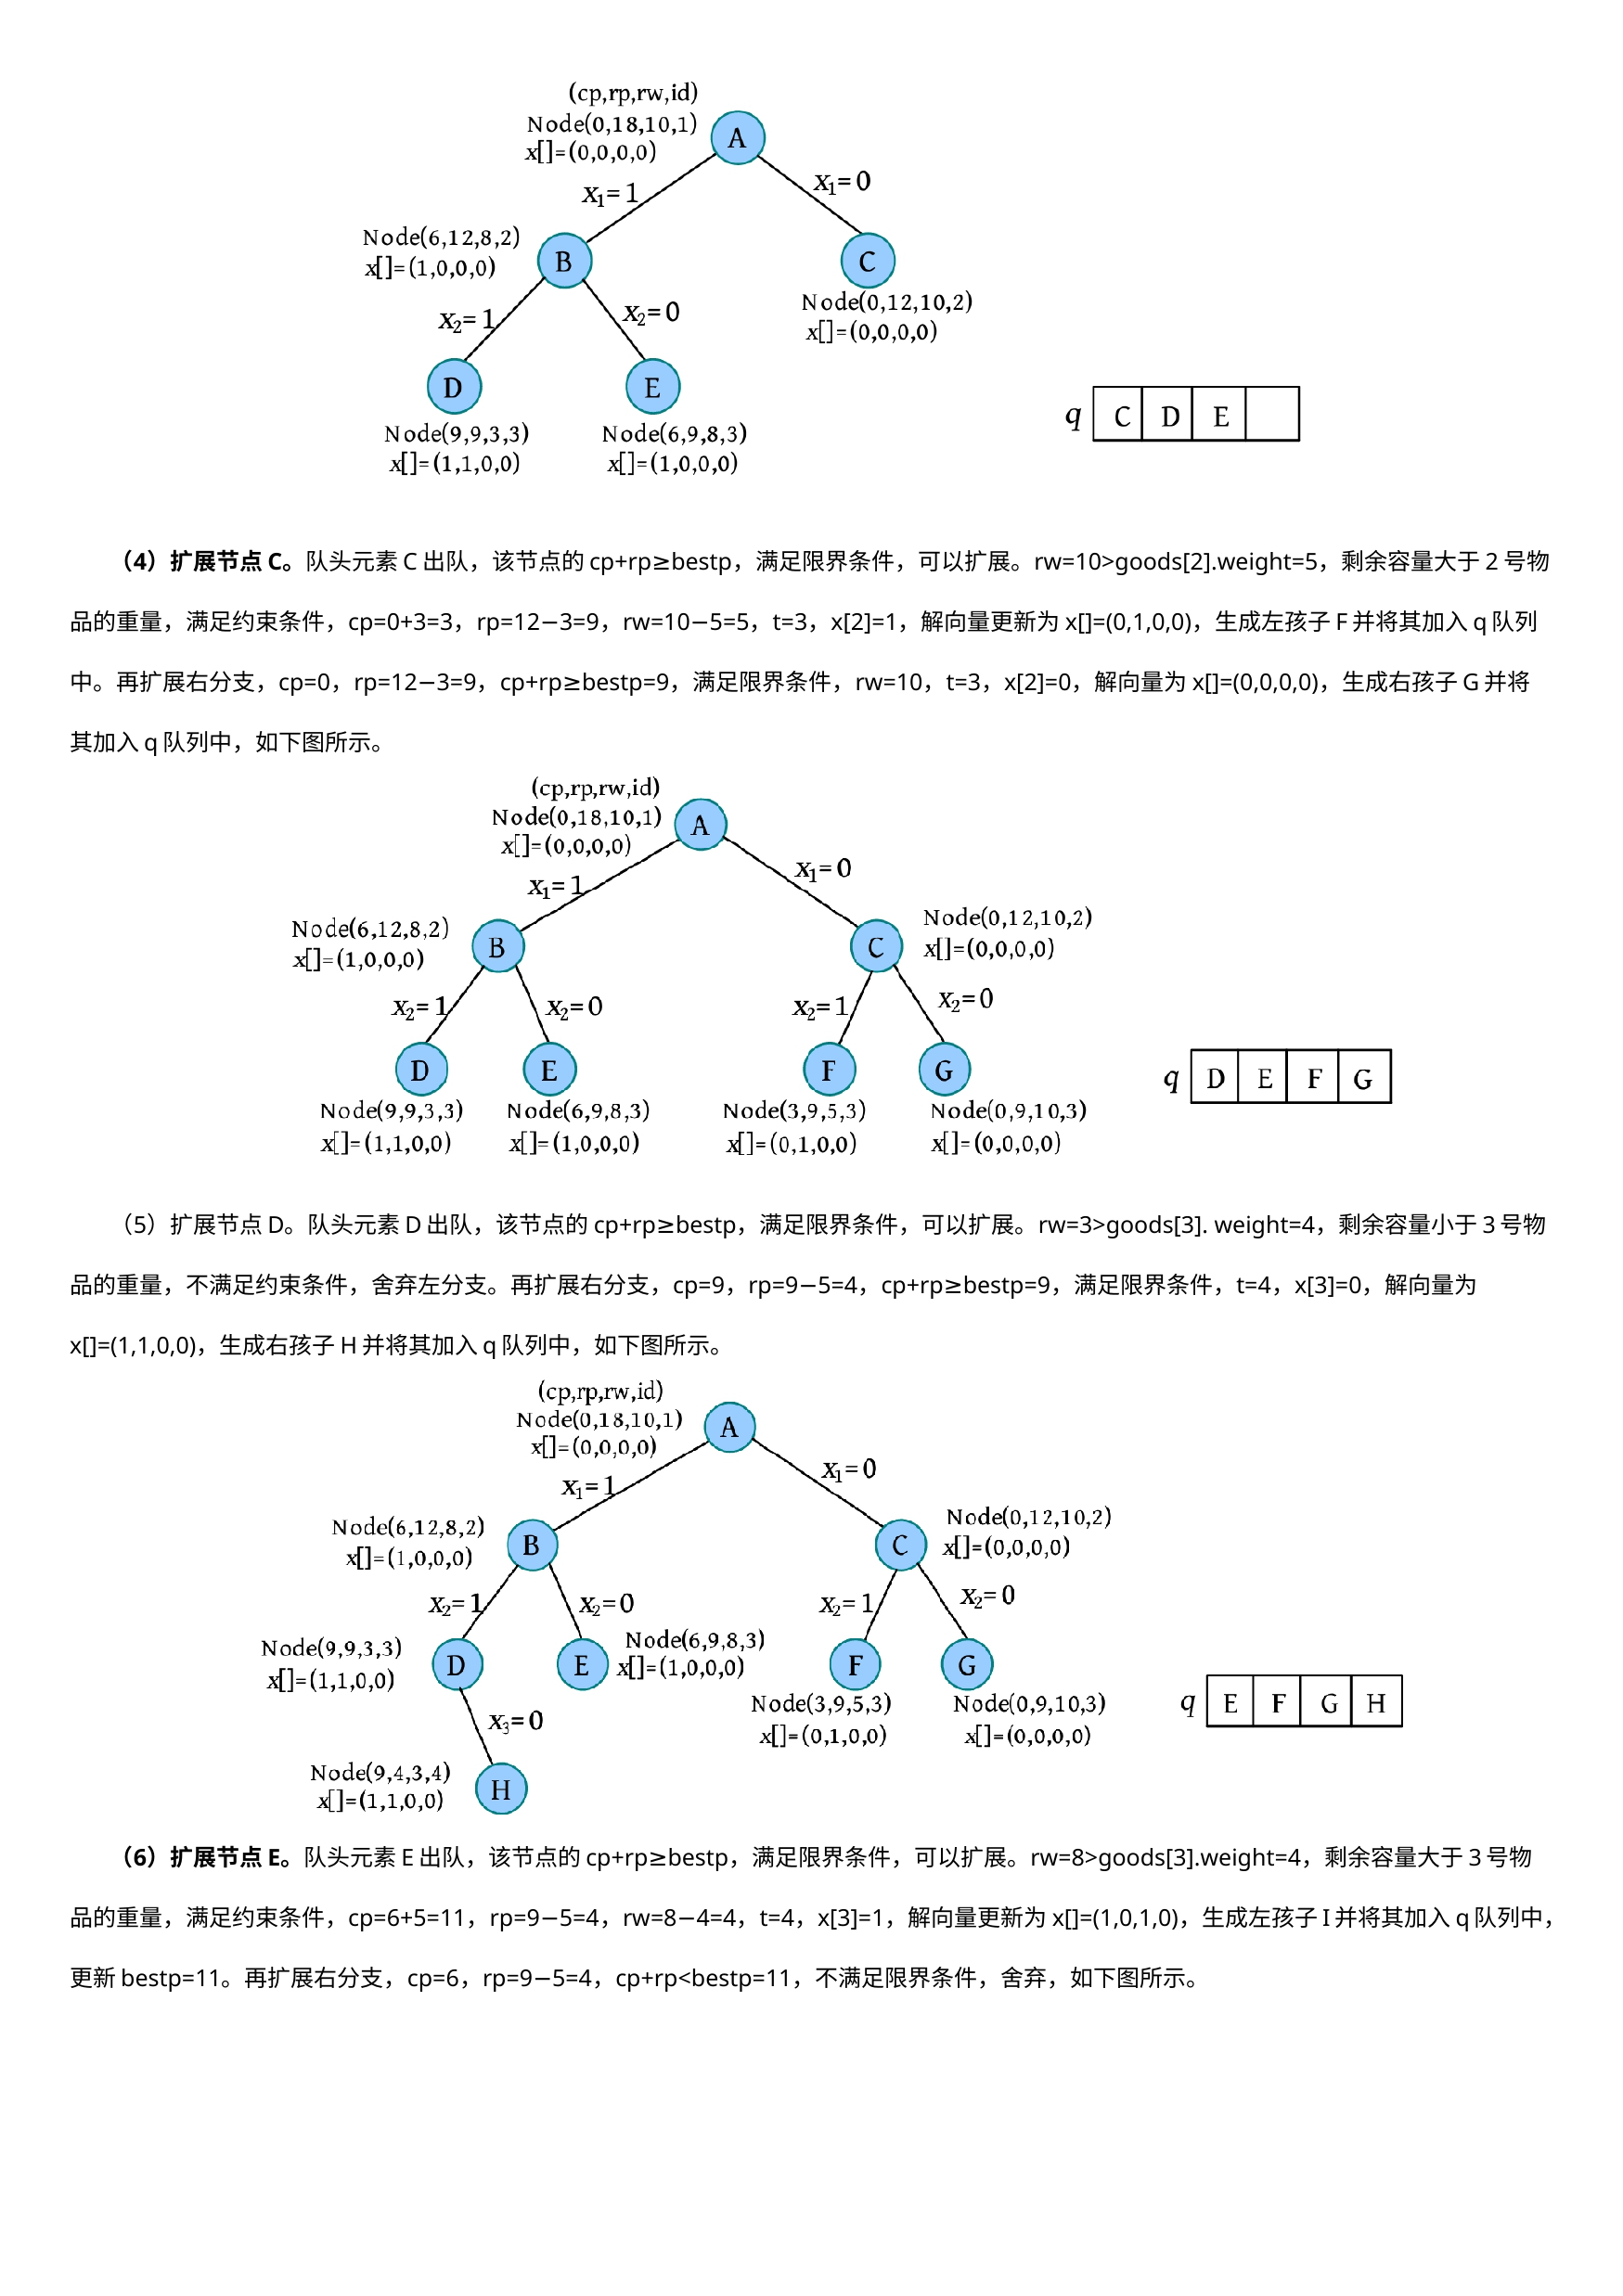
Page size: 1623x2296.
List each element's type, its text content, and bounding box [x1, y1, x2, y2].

text （5）扩展节点D。队头元素D出队，该节点的cp+rp≥bestp，满足限界条件，可以扩展。rw=3>goods[3]. weight=4，剩余容量小于3号物品的重量，不满足约束条件，舍弃左分支。再扩展右分支，cp=9，rp=9−5=4，cp+rp≥bestp=9，满足限界条件，t=4，x[3]=0，解向量为x[]=(1,1,0,0)，生成右孩子H并将其加入q队列中，如下图所示。 [70, 1193, 1552, 1374]
text （4）扩展节点C。队头元素C出队，该节点的cp+rp≥bestp，满足限界条件，可以扩展。rw=10>goods[2].weight=5，剩余容量大于2号物品的重量，满足约束条件，cp=0+3=3，rp=12−3=9，rw=10−5=5，t=3，x[2]=1，解向量更新为x[]=(0,1,0,0)，生成左孩子F并将其加入q队列中。再扩展右分支，cp=0，rp=12−3=9，cp+rp≥bestp=9，满足限界条件，rw=10，t=3，x[2]=0，解向量为x[]=(0,0,0,0)，生成右孩子G并将其加入q队列中，如下图所示。 [70, 530, 1552, 771]
picture [267, 771, 1395, 1155]
picture [257, 1374, 1406, 1816]
text （6）扩展节点E。队头元素E出队，该节点的cp+rp≥bestp，满足限界条件，可以扩展。rw=8>goods[3].weight=4，剩余容量大于3号物品的重量，满足约束条件，cp=6+5=11，rp=9−5=4，rw=8−4=4，t=4，x[3]=1，解向量更新为x[]=(1,0,1,0)，生成左孩子I并将其加入q队列中，更新bestp=11。再扩展右分支，cp=6，rp=9−5=4，cp+rp<bestp=11，不满足限界条件，舍弃，如下图所示。 [70, 1826, 1552, 2007]
picture [359, 77, 1304, 478]
